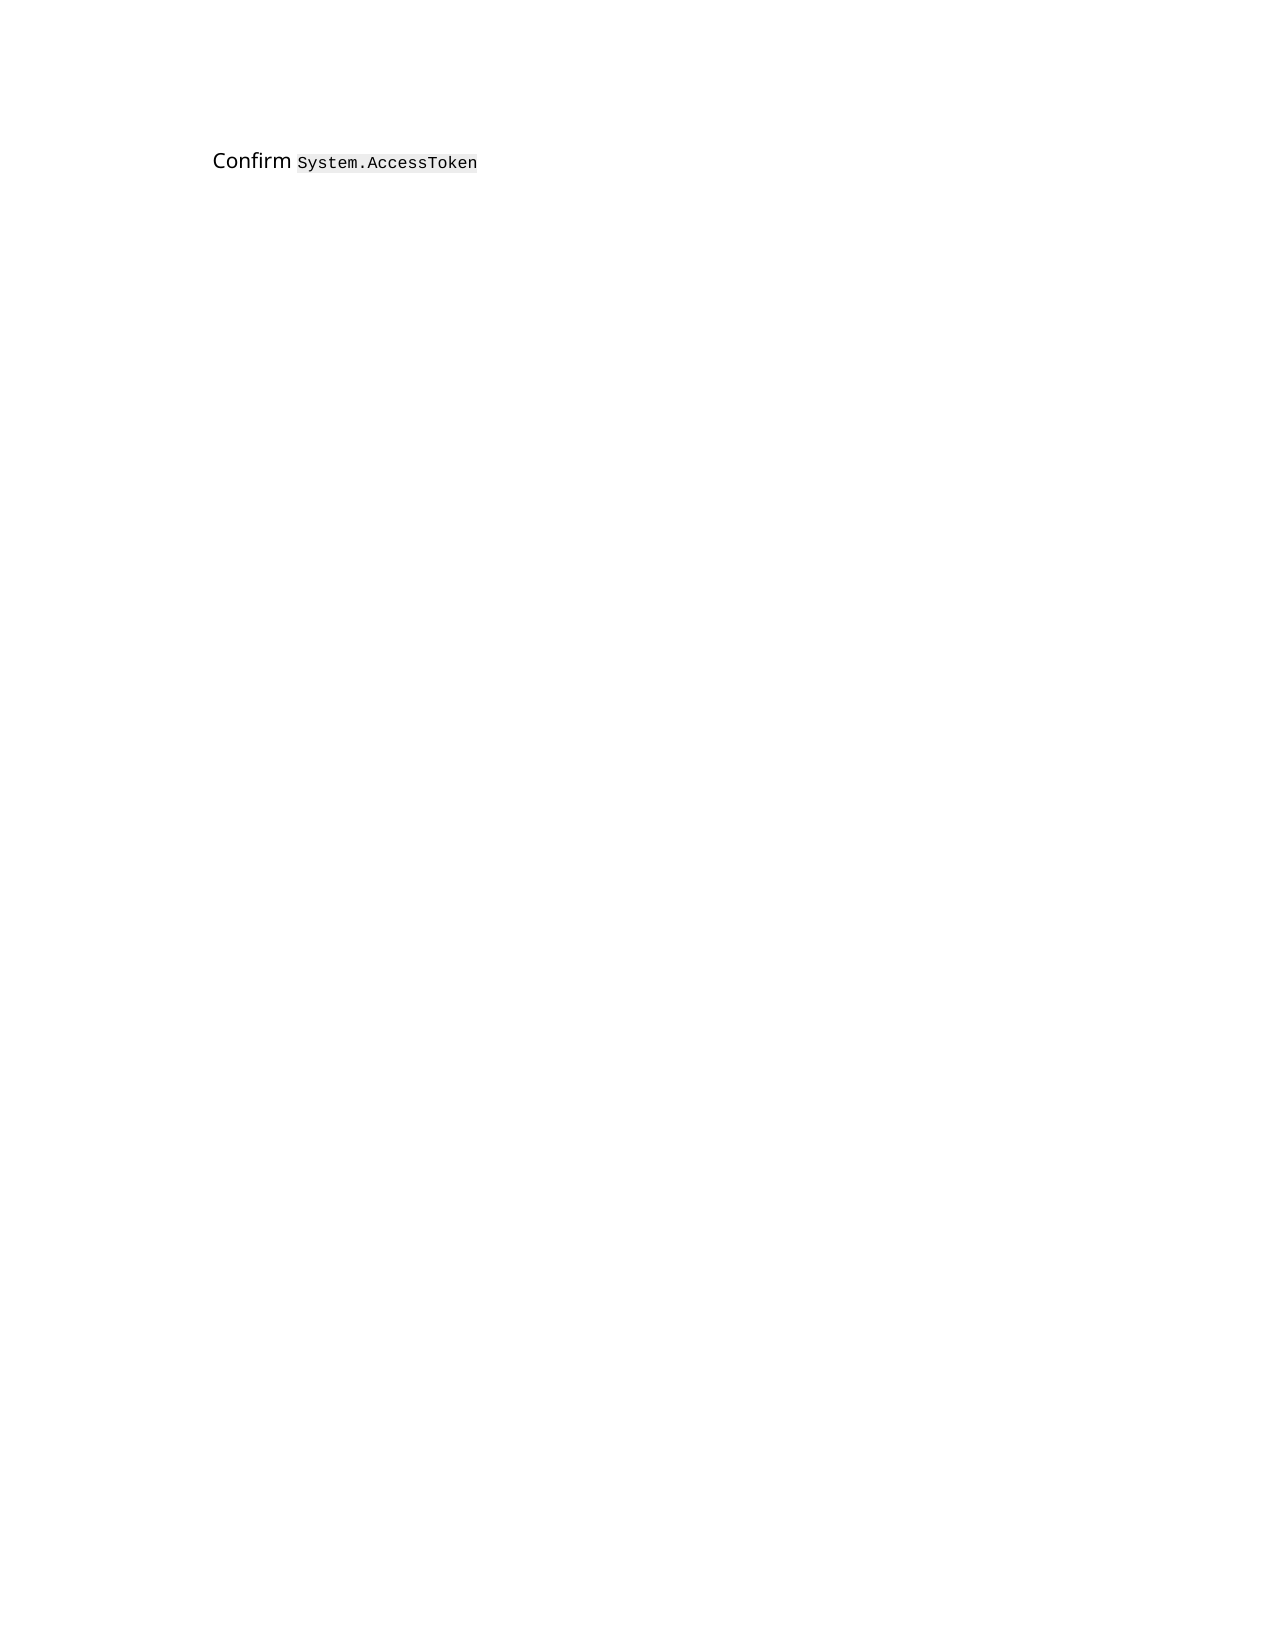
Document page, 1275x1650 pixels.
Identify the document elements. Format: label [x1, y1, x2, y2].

list [199, 146, 1087, 174]
